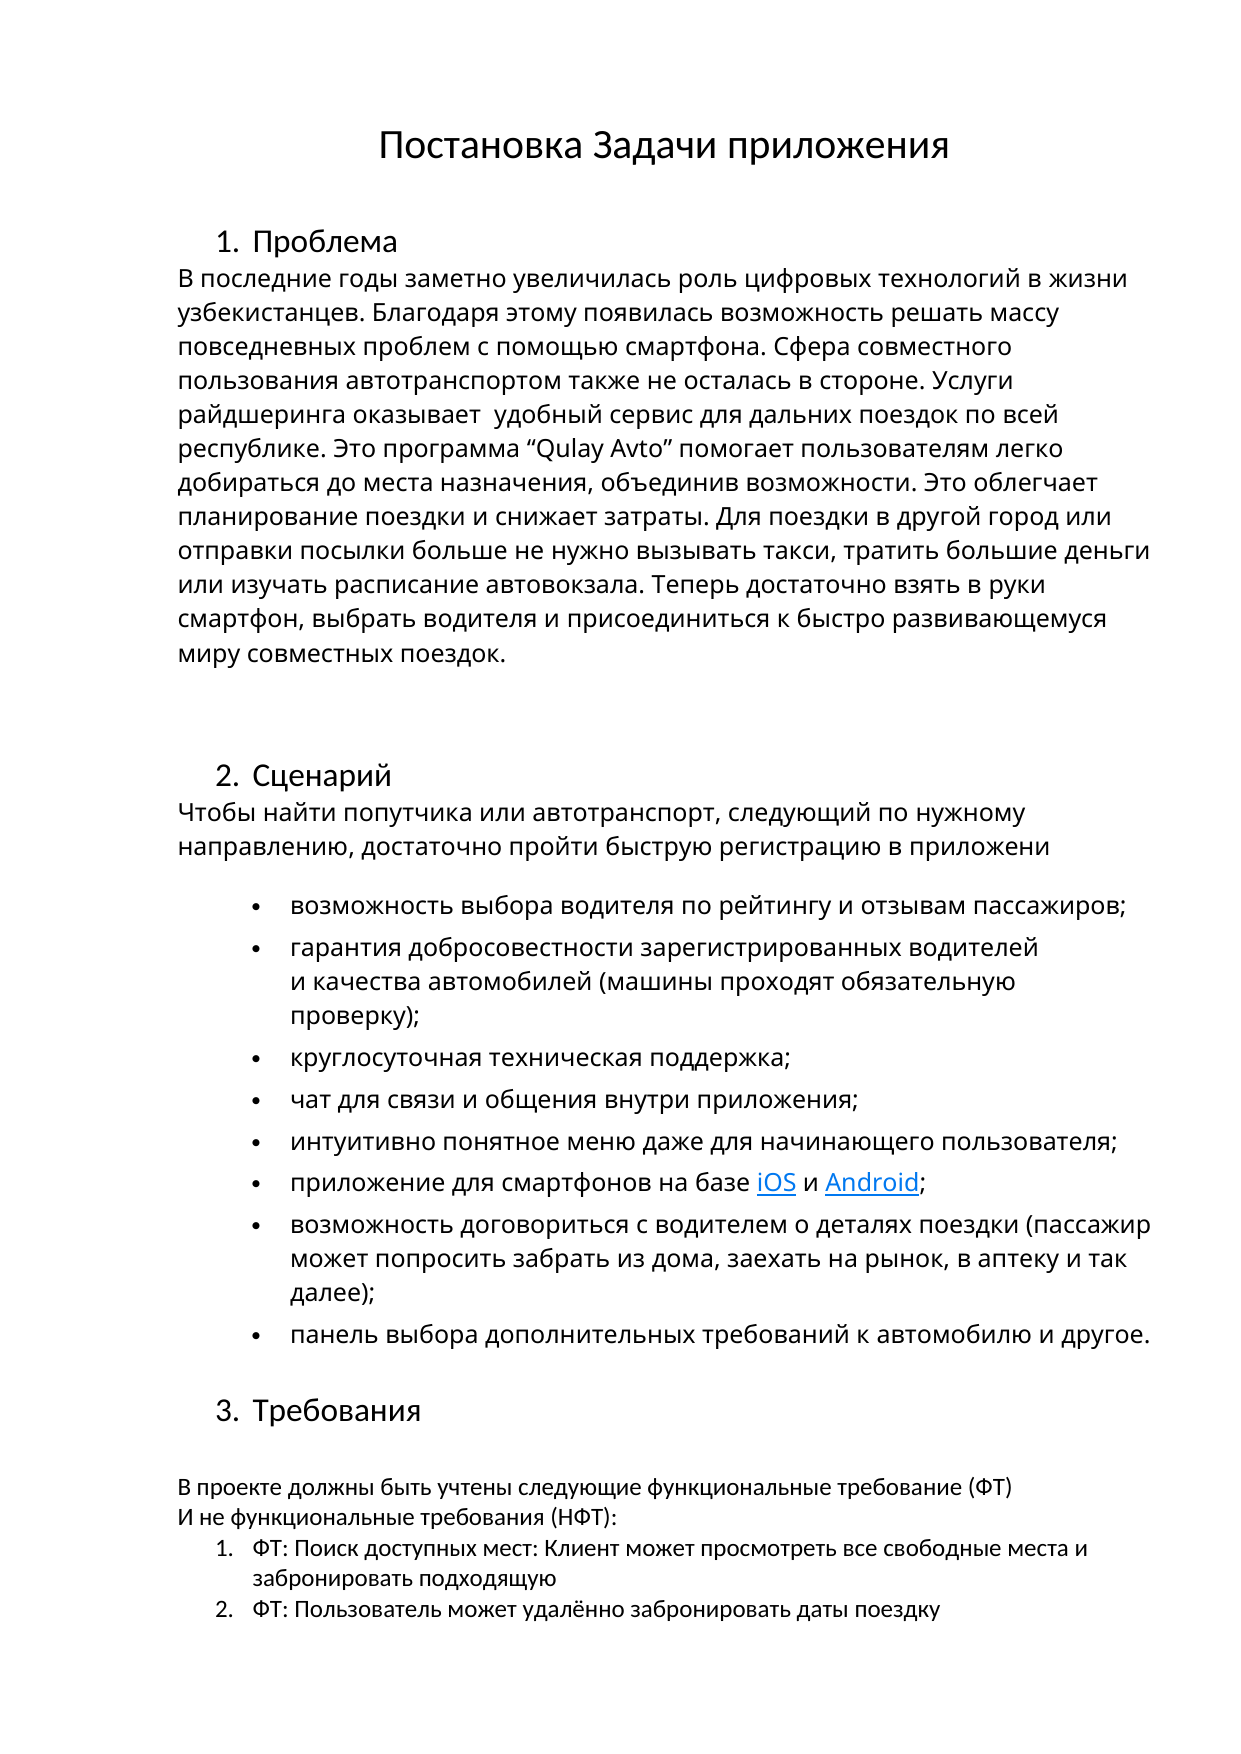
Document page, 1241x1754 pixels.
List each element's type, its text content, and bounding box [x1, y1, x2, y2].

list ФТ: Поиск доступных мест: Клиент может просмотреть все свободные места и забронировать подходящую [215, 1532, 1152, 1593]
list чат для связи и общения внутри приложения; [252, 1081, 1152, 1115]
text Постановка Задачи приложения [177, 118, 1152, 169]
list приложение для смартфонов на базе iOS и Android; [252, 1165, 1152, 1199]
list возможность выбора водителя по рейтингу и отзывам пассажиров; [252, 888, 1152, 922]
list Проблема [215, 220, 1152, 261]
text В последние годы заметно увеличилась роль цифровых технологий в жизни узбекистанцев. Благодаря этому появилась возможность решать массу повседневных проблем с помощью смартфона. Сфера совместного пользования автотранспортом также не осталась в стороне. Услуги райдшеринга оказывает удобный сервис для дальних поездок по всей республике. Это программа “Qulay Avto” помогает пользователям легко добираться до места назначения, объединив возможности. Это облегчает планирование поездки и снижает затраты. Для поездки в другой город или отправки посылки больше не нужно вызывать такси, тратить большие деньги или изучать расписание автовокзала. Теперь достаточно взять в руки смартфон, выбрать водителя и присоединиться к быстро развивающемуся миру совместных поездок. [177, 261, 1152, 669]
list круглосуточная техническая поддержка; [252, 1039, 1152, 1073]
list интуитивно понятное меню даже для начинающего пользователя; [252, 1123, 1152, 1157]
text Чтобы найти попутчика или автотранспорт, следующий по нужному направлению, достаточно пройти быструю регистрацию в приложени [177, 794, 1152, 863]
list гарантия добросовестности зарегистрированных водителей и качества автомобилей (машины проходят обязательную проверку); [252, 929, 1152, 1032]
list Требования [215, 1389, 1152, 1430]
list ФТ: Пользователь может удалённо забронировать даты поездку [215, 1593, 1152, 1623]
list Сценарий [215, 754, 1152, 794]
text В проекте должны быть учтены следующие функциональные требование (ФТ) И не функциональные требования (НФТ): [177, 1430, 1152, 1532]
list панель выбора дополнительных требований к автомобилю и другое. [252, 1317, 1152, 1351]
list возможность договориться с водителем о деталях поездки (пассажир может попросить забрать из дома, заехать на рынок, в аптеку и так далее); [252, 1207, 1152, 1309]
